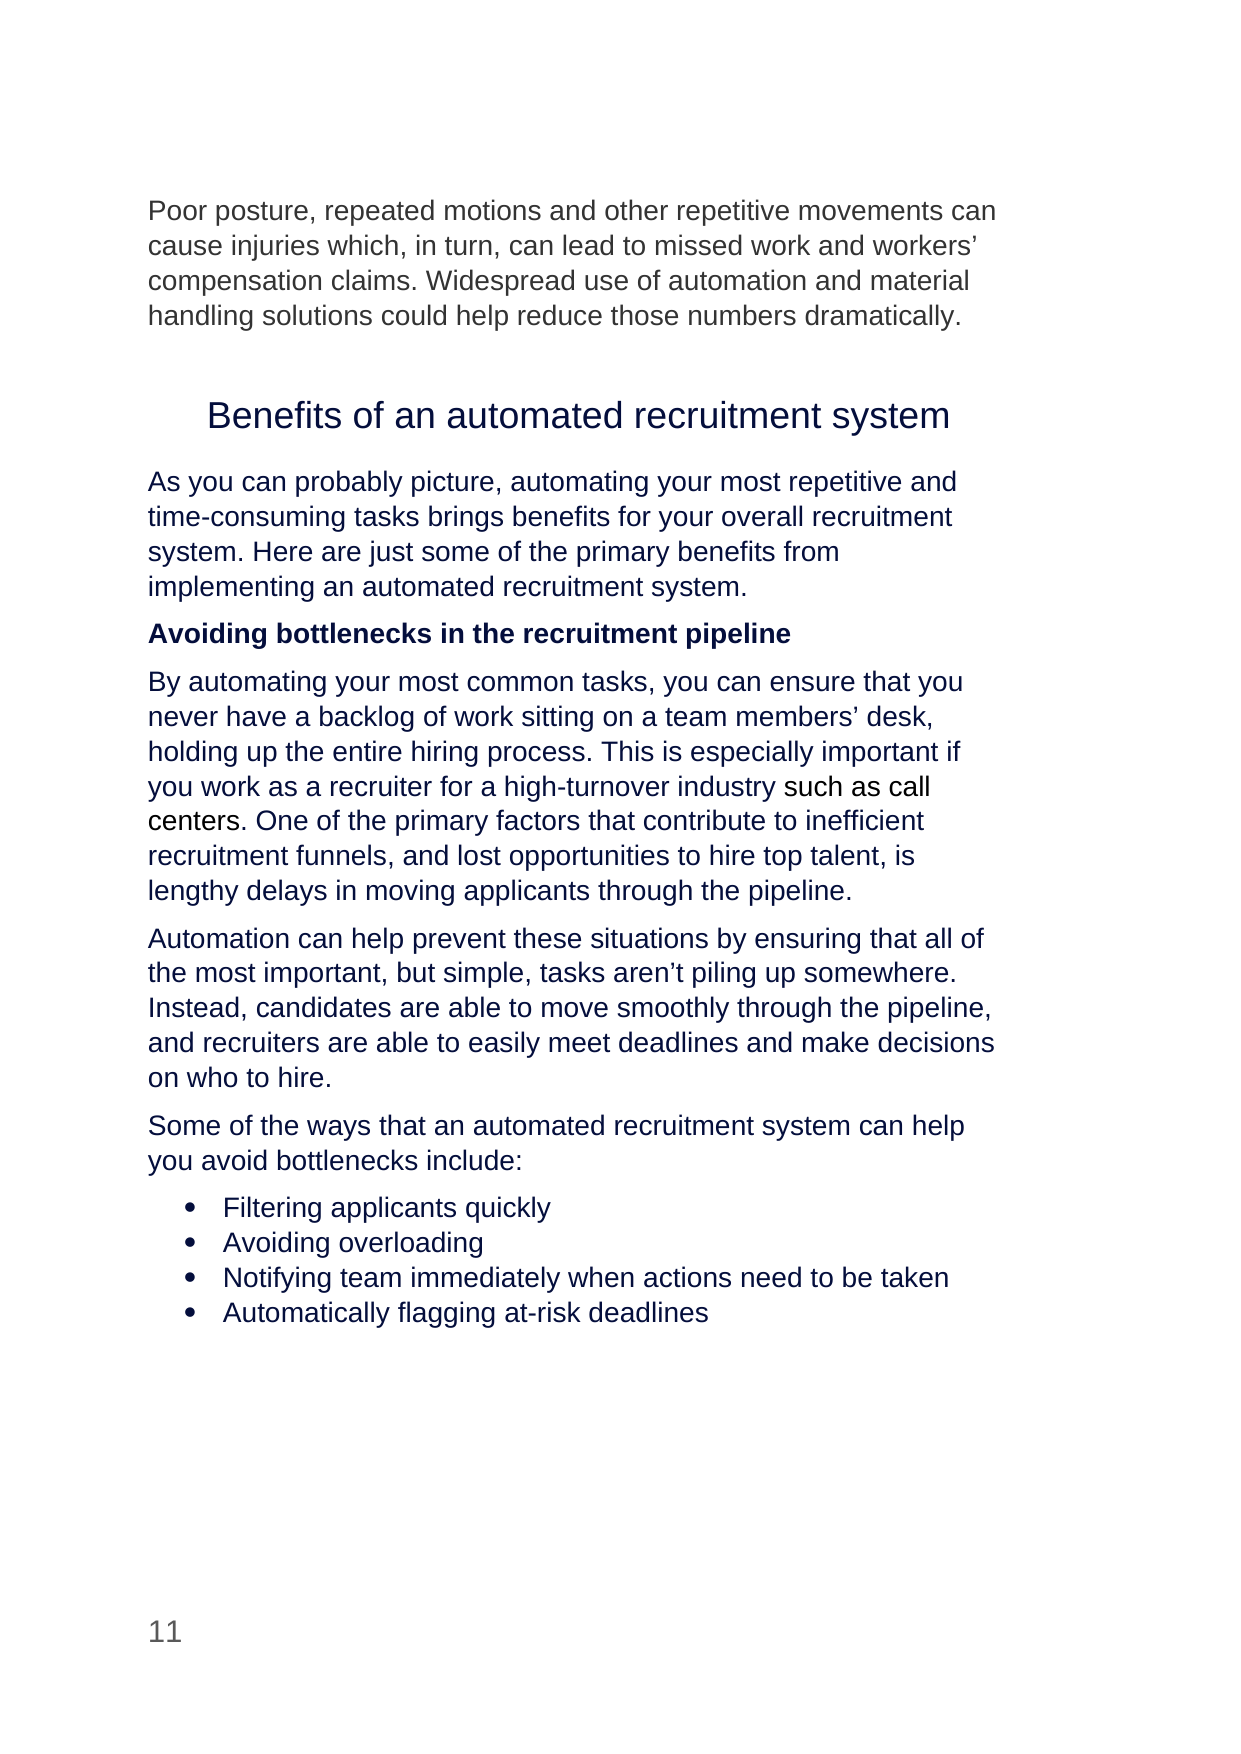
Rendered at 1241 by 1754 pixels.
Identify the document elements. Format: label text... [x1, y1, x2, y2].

text By automating your most common tasks, you can ensure that you never have a backlog of work sitting on a team members’ desk, holding up the entire hiring process. This is especially important if you work as a recruiter for a high-turnover industry such as call centers. One of the primary factors that contribute to inefficient recruitment funnels, and lost opportunities to hire top talent, is lengthy delays in moving applicants through the pipeline. [148, 665, 1010, 907]
list Avoiding overloading [185, 1226, 1010, 1259]
text Some of the ways that an automated recruitment system can help you avoid bottlenecks include: [148, 1108, 1010, 1176]
text Automation can help prevent these situations by ensuring that all of the most important, but simple, tasks aren’t piling up somewhere. Instead, candidates are able to move smoothly through the pipeline, and recruiters are able to easily meet deadlines and make decisions on who to hire. [148, 922, 1010, 1093]
list Notifying team immediately when actions need to be taken [185, 1261, 1010, 1294]
list Automatically flagging at-risk deadlines [185, 1296, 1010, 1329]
text Benefits of an automated recruitment system [207, 394, 1010, 437]
text Poor posture, repeated motions and other repetitive movements can cause injuries which, in turn, can lead to missed work and workers’ compensation claims. Widespread use of automation and material handling solutions could help reduce those numbers dramatically. [148, 194, 1010, 331]
list Filtering applicants quickly [185, 1191, 1010, 1223]
text As you can probably picture, automating your most repetitive and time-consuming tasks brings benefits for your overall recruitment system. Here are just some of the primary benefits from implementing an automated recruitment system. [148, 465, 1010, 602]
text Avoiding bottlenecks in the recruitment pipeline [148, 617, 1010, 650]
